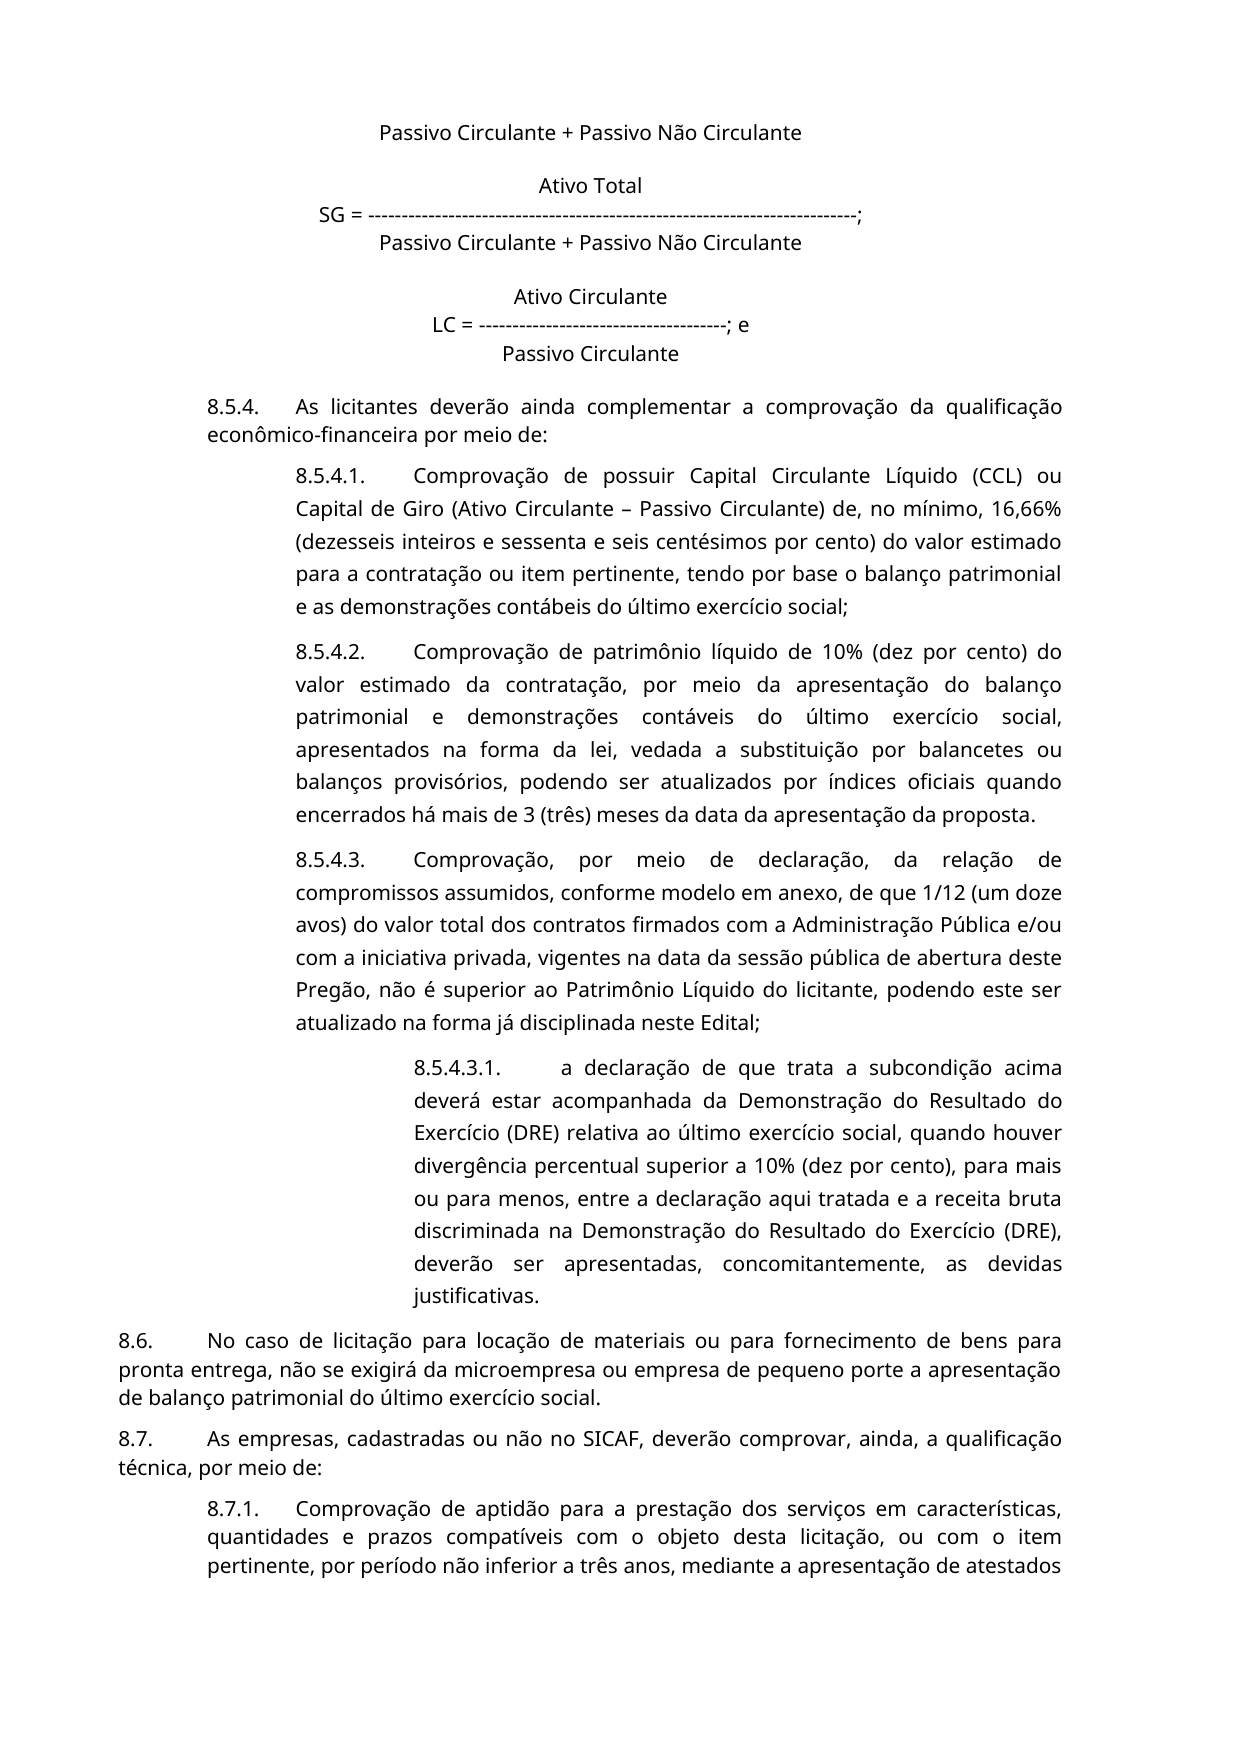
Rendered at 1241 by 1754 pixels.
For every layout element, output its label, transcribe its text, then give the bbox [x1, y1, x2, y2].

text Passivo Circulante + Passivo Não Circulante [118, 228, 1063, 257]
text SG = -------------------------------------------------------------------------; [118, 200, 1063, 228]
list a declaração de que trata a subcondição acima deverá estar acompanhada da Demonstração do Resultado do Exercício (DRE) relativa ao último exercício social, quando houver divergência percentual superior a 10% (dez por cento), para mais ou para menos, entre a declaração aqui tratada e a receita bruta discriminada na Demonstração do Resultado do Exercício (DRE), deverão ser apresentadas, concomitantemente, as devidas justificativas. [413, 1053, 1063, 1310]
text Ativo Total [118, 172, 1063, 200]
list Comprovação, por meio de declaração, da relação de compromissos assumidos, conforme modelo em anexo, de que 1/12 (um doze avos) do valor total dos contratos firmados com a Administração Pública e/ou com a iniciativa privada, vigentes na data da sessão pública de abertura deste Pregão, não é superior ao Patrimônio Líquido do licitante, podendo este ser atualizado na forma já disciplinada neste Edital; [295, 845, 1063, 1037]
list As licitantes deverão ainda complementar a comprovação da qualificação econômico-financeira por meio de: [207, 392, 1063, 449]
text Passivo Circulante + Passivo Não Circulante [118, 118, 1063, 147]
list Comprovação de possuir Capital Circulante Líquido (CCL) ou Capital de Giro (Ativo Circulante – Passivo Circulante) de, no mínimo, 16,66% (dezesseis inteiros e sessenta e seis centésimos por cento) do valor estimado para a contratação ou item pertinente, tendo por base o balanço patrimonial e as demonstrações contábeis do último exercício social; [295, 462, 1063, 620]
list As empresas, cadastradas ou não no SICAF, deverão comprovar, ainda, a qualificação técnica, por meio de: [118, 1424, 1063, 1481]
text LC = -------------------------------------; e [118, 310, 1063, 339]
list Comprovação de patrimônio líquido de 10% (dez por cento) do valor estimado da contratação, por meio da apresentação do balanço patrimonial e demonstrações contáveis do último exercício social, apresentados na forma da lei, vedada a substituição por balancetes ou balanços provisórios, podendo ser atualizados por índices oficiais quando encerrados há mais de 3 (três) meses da data da apresentação da proposta. [295, 637, 1063, 828]
text Passivo Circulante [118, 339, 1063, 367]
text Ativo Circulante [118, 282, 1063, 310]
list No caso de licitação para locação de materiais ou para fornecimento de bens para pronta entrega, não se exigirá da microempresa ou empresa de pequeno porte a apresentação de balanço patrimonial do último exercício social. [118, 1327, 1063, 1412]
